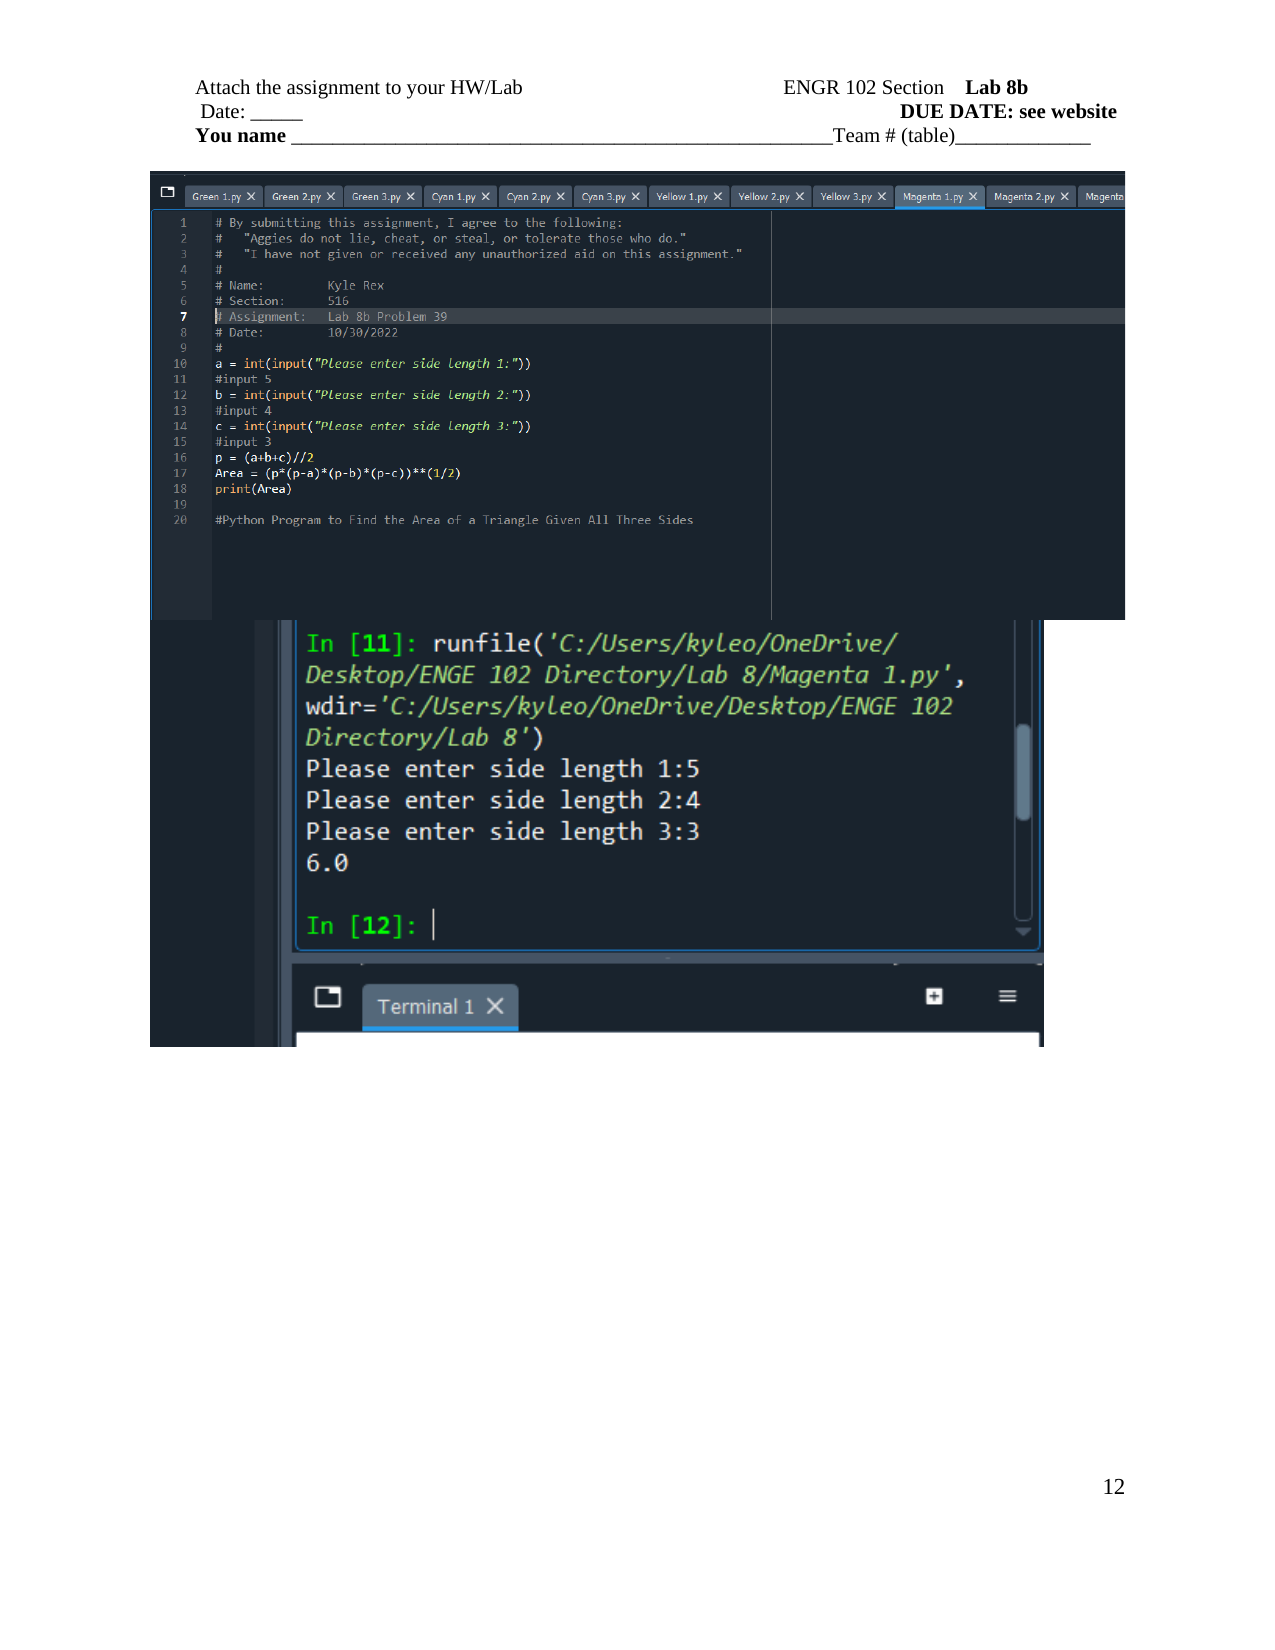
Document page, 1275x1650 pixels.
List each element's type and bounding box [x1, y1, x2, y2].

picture [150, 171, 1125, 1047]
